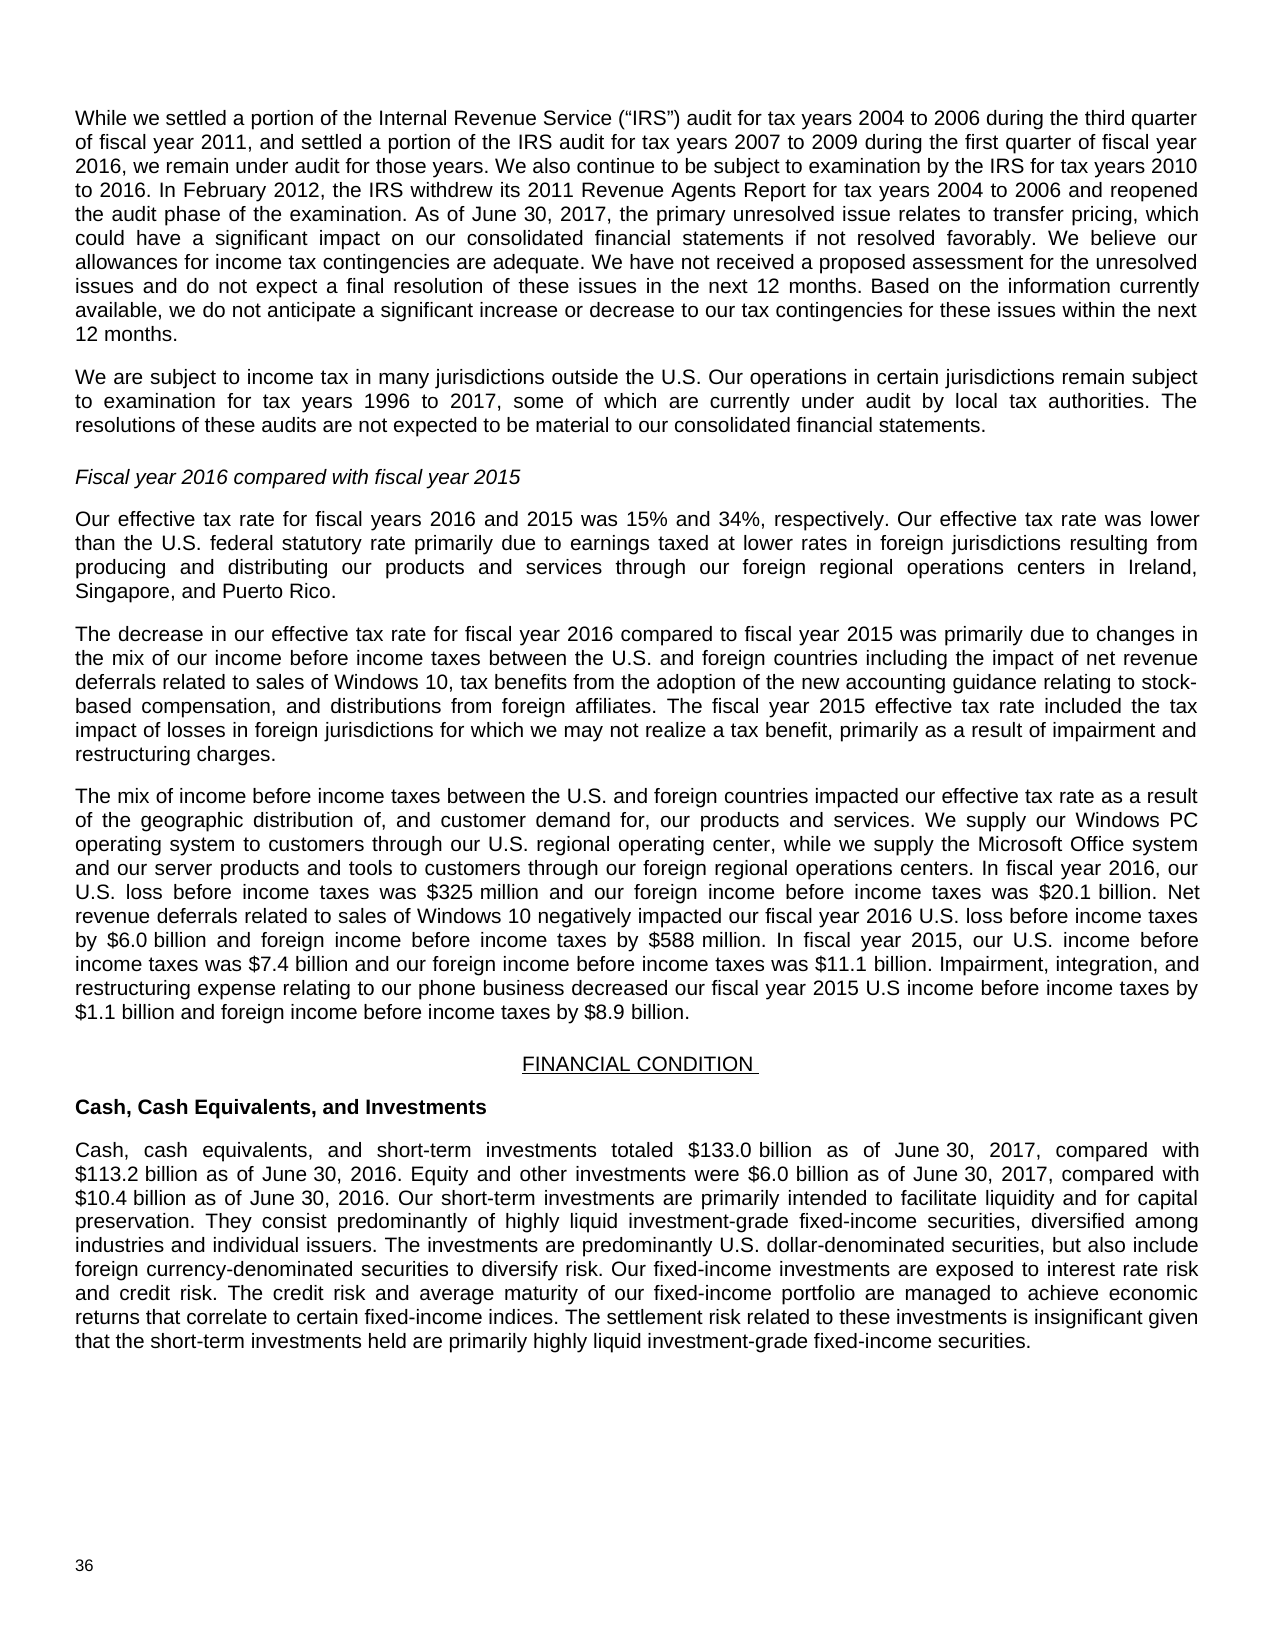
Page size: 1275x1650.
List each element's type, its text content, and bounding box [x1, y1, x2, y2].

text We are subject to income tax in many jurisdictions outside the U.S. Our operations in certain jurisdictions remain subject to examination for tax years 1996 to 2017, some of which are currently under audit by local tax authorities. The resolutions of these audits are not expected to be material to our consolidated financial statements. [75, 364, 1200, 436]
text Cash, Cash Equivalents, and Investments [75, 1095, 1200, 1119]
text The decrease in our effective tax rate for fiscal year 2016 compared to fiscal year 2015 was primarily due to changes in the mix of our income before income taxes between the U.S. and foreign countries including the impact of net revenue deferrals related to sales of Windows 10, tax benefits from the adoption of the new accounting guidance relating to stock-based compensation, and distributions from foreign affiliates. The fiscal year 2015 effective tax rate included the tax impact of losses in foreign jurisdictions for which we may not realize a tax benefit, primarily as a result of impairment and restructuring charges. [75, 622, 1200, 766]
text Our effective tax rate for fiscal years 2016 and 2015 was 15% and 34%, respectively. Our effective tax rate was lower than the U.S. federal statutory rate primarily due to earnings taxed at lower rates in foreign jurisdictions resulting from producing and distributing our products and services through our foreign regional operations centers in Ireland, Singapore, and Puerto Rico. [75, 507, 1200, 603]
text While we settled a portion of the Internal Revenue Service (“IRS”) audit for tax years 2004 to 2006 during the third quarter of fiscal year 2011, and settled a portion of the IRS audit for tax years 2007 to 2009 during the first quarter of fiscal year 2016, we remain under audit for those years. We also continue to be subject to examination by the IRS for tax years 2010 to 2016. In February 2012, the IRS withdrew its 2011 Revenue Agents Report for tax years 2004 to 2006 and reopened the audit phase of the examination. As of June 30, 2017, the primary unresolved issue relates to transfer pricing, which could have a significant impact on our consolidated financial statements if not resolved favorably. We believe our allowances for income tax contingencies are adequate. We have not received a proposed assessment for the unresolved issues and do not expect a final resolution of these issues in the next 12 months. Based on the information currently available, we do not anticipate a significant increase or decrease to our tax contingencies for these issues within the next 12 months. [75, 106, 1200, 346]
text Fiscal year 2016 compared with fiscal year 2015 [75, 464, 1200, 488]
text Cash, cash equivalents, and short-term investments totaled $133.0 billion as of June 30, 2017, compared with $113.2 billion as of June 30, 2016. Equity and other investments were $6.0 billion as of June 30, 2017, compared with $10.4 billion as of June 30, 2016. Our short-term investments are primarily intended to facilitate liquidity and for capital preservation. They consist predominantly of highly liquid investment-grade fixed-income securities, diversified among industries and individual issuers. The investments are predominantly U.S. dollar-denominated securities, but also include foreign currency-denominated securities to diversify risk. Our fixed-income investments are exposed to interest rate risk and credit risk. The credit risk and average maturity of our fixed-income portfolio are managed to achieve economic returns that correlate to certain fixed-income indices. The settlement risk related to these investments is insignificant given that the short-term investments held are primarily highly liquid investment-grade fixed-income securities. [75, 1137, 1200, 1353]
text The mix of income before income taxes between the U.S. and foreign countries impacted our effective tax rate as a result of the geographic distribution of, and customer demand for, our products and services. We supply our Windows PC operating system to customers through our U.S. regional operating center, while we supply the Microsoft Office system and our server products and tools to customers through our foreign regional operations centers. In fiscal year 2016, our U.S. loss before income taxes was $325 million and our foreign income before income taxes was $20.1 billion. Net revenue deferrals related to sales of Windows 10 negatively impacted our fiscal year 2016 U.S. loss before income taxes by $6.0 billion and foreign income before income taxes by $588 million. In fiscal year 2015, our U.S. income before income taxes was $7.4 billion and our foreign income before income taxes was $11.1 billion. Impairment, integration, and restructuring expense relating to our phone business decreased our fiscal year 2015 U.S income before income taxes by $1.1 billion and foreign income before income taxes by $8.9 billion. [75, 784, 1200, 1024]
text FINANCIAL CONDITION [75, 1052, 1200, 1076]
